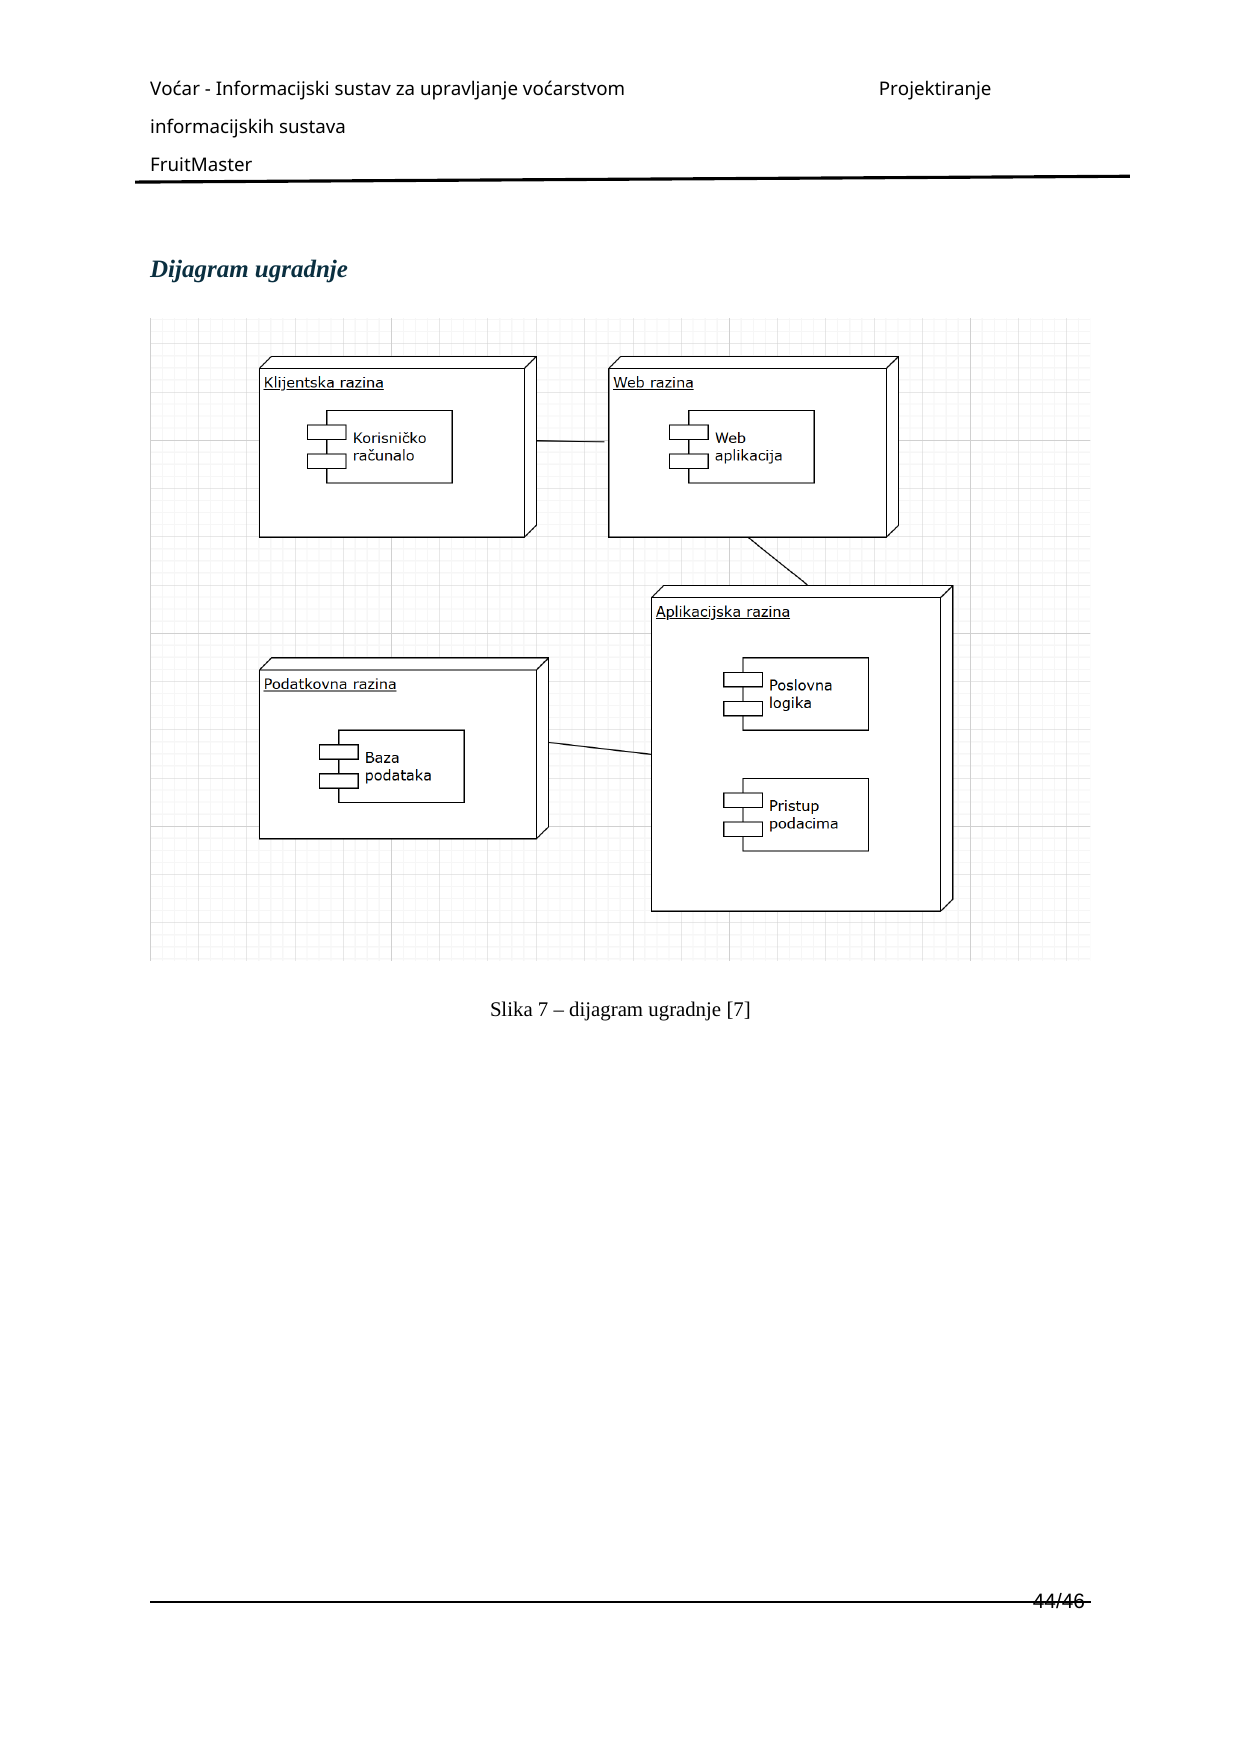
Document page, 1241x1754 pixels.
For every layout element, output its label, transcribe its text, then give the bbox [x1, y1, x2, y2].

text Slika 7 – dijagram ugradnje [7] [150, 996, 1091, 1021]
subtitle Dijagram ugradnje [150, 254, 1091, 283]
picture [150, 318, 1091, 961]
